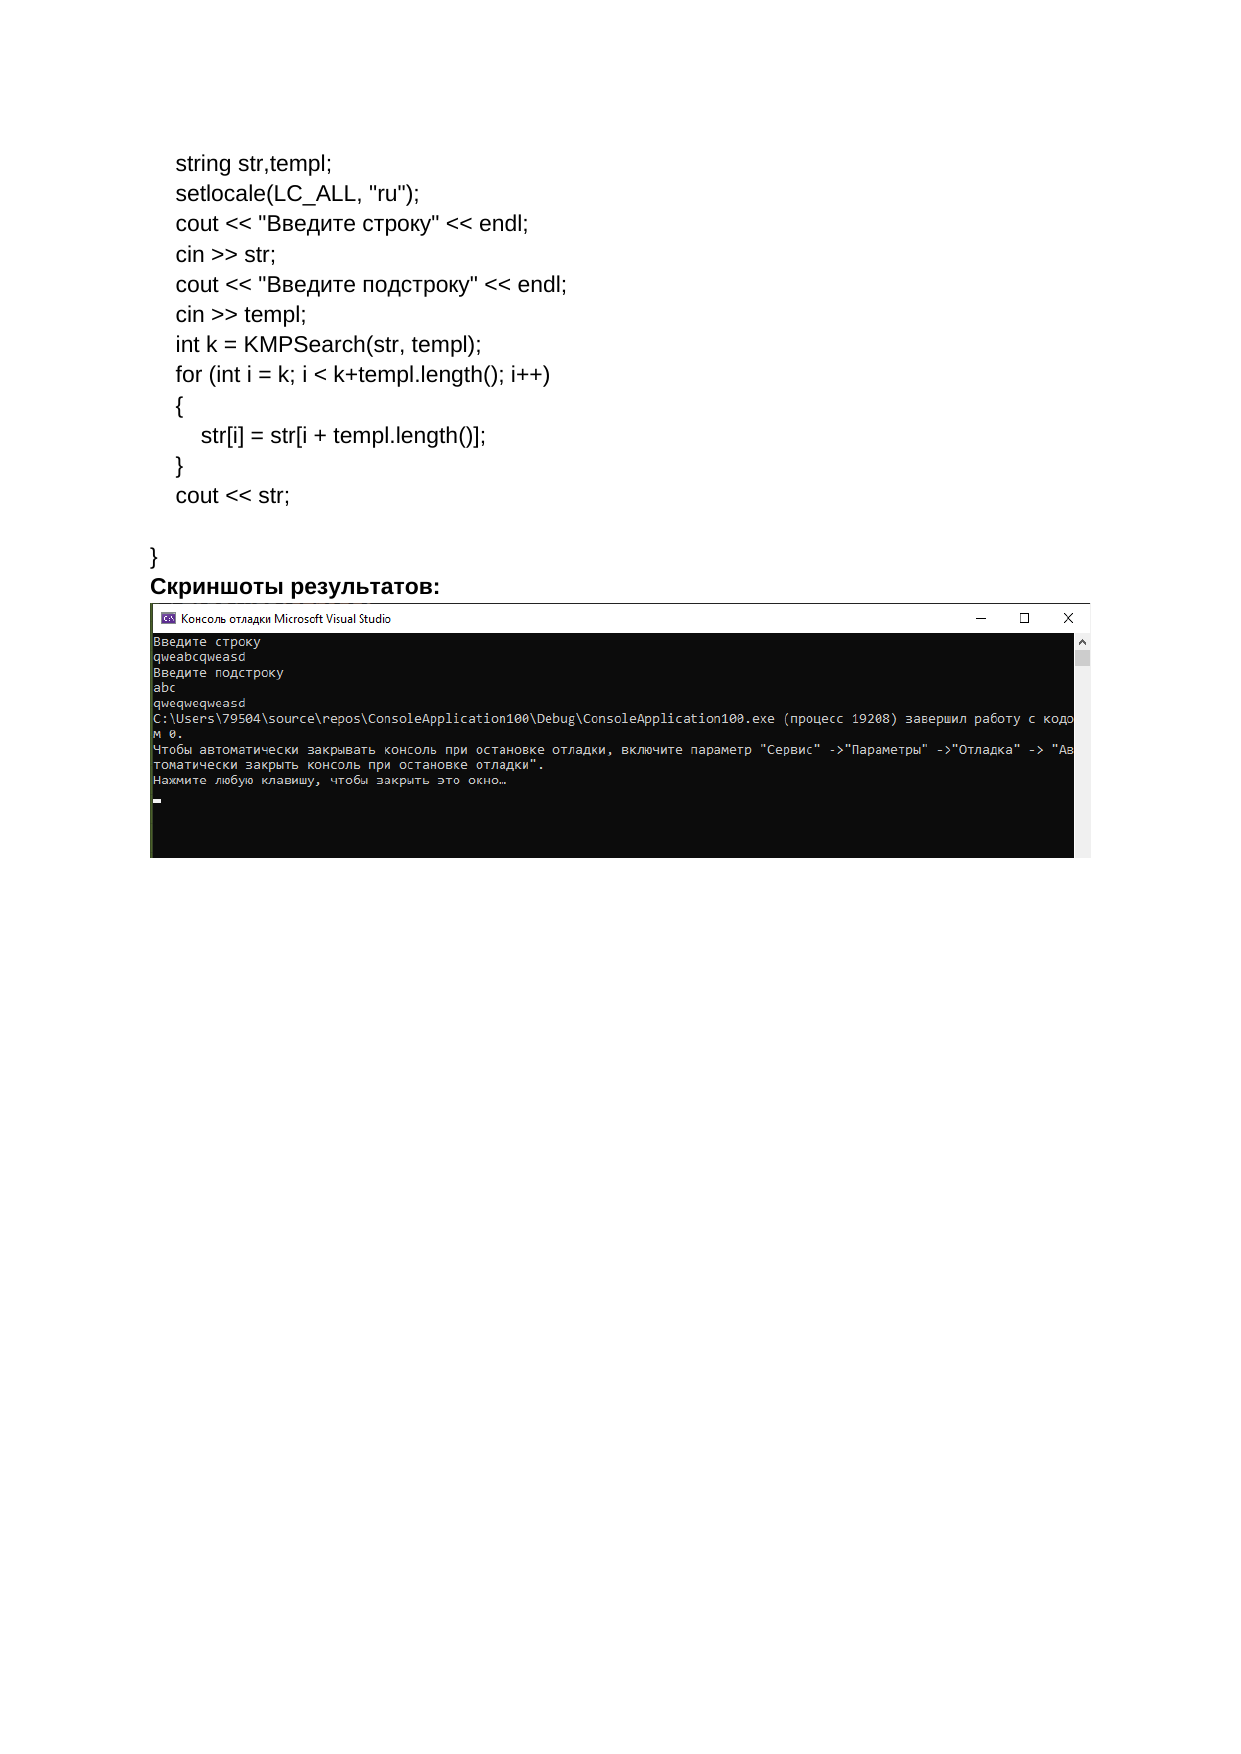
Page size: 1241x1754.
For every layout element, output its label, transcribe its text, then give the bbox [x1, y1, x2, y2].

text { [150, 392, 1090, 418]
text int k = KMPSearch(str, templ); [150, 331, 1090, 358]
text for (int i = k; i < k+templ.length(); i++) [150, 361, 1090, 388]
text cin >> str; [150, 241, 1090, 267]
text cout << "Введите подстроку" << endl; [150, 271, 1090, 297]
picture [150, 603, 1091, 858]
text } [150, 452, 1090, 478]
text } [150, 543, 1090, 569]
text setlocale(LC_ALL, "ru"); [150, 180, 1090, 207]
text str[i] = str[i + templ.length()]; [150, 422, 1090, 448]
text cin >> templ; [150, 301, 1090, 327]
text cout << "Введите строку" << endl; [150, 210, 1090, 237]
text Скриншоты результатов: [150, 573, 1090, 599]
text string str,templ; [150, 150, 1090, 176]
text cout << str; [150, 482, 1090, 509]
